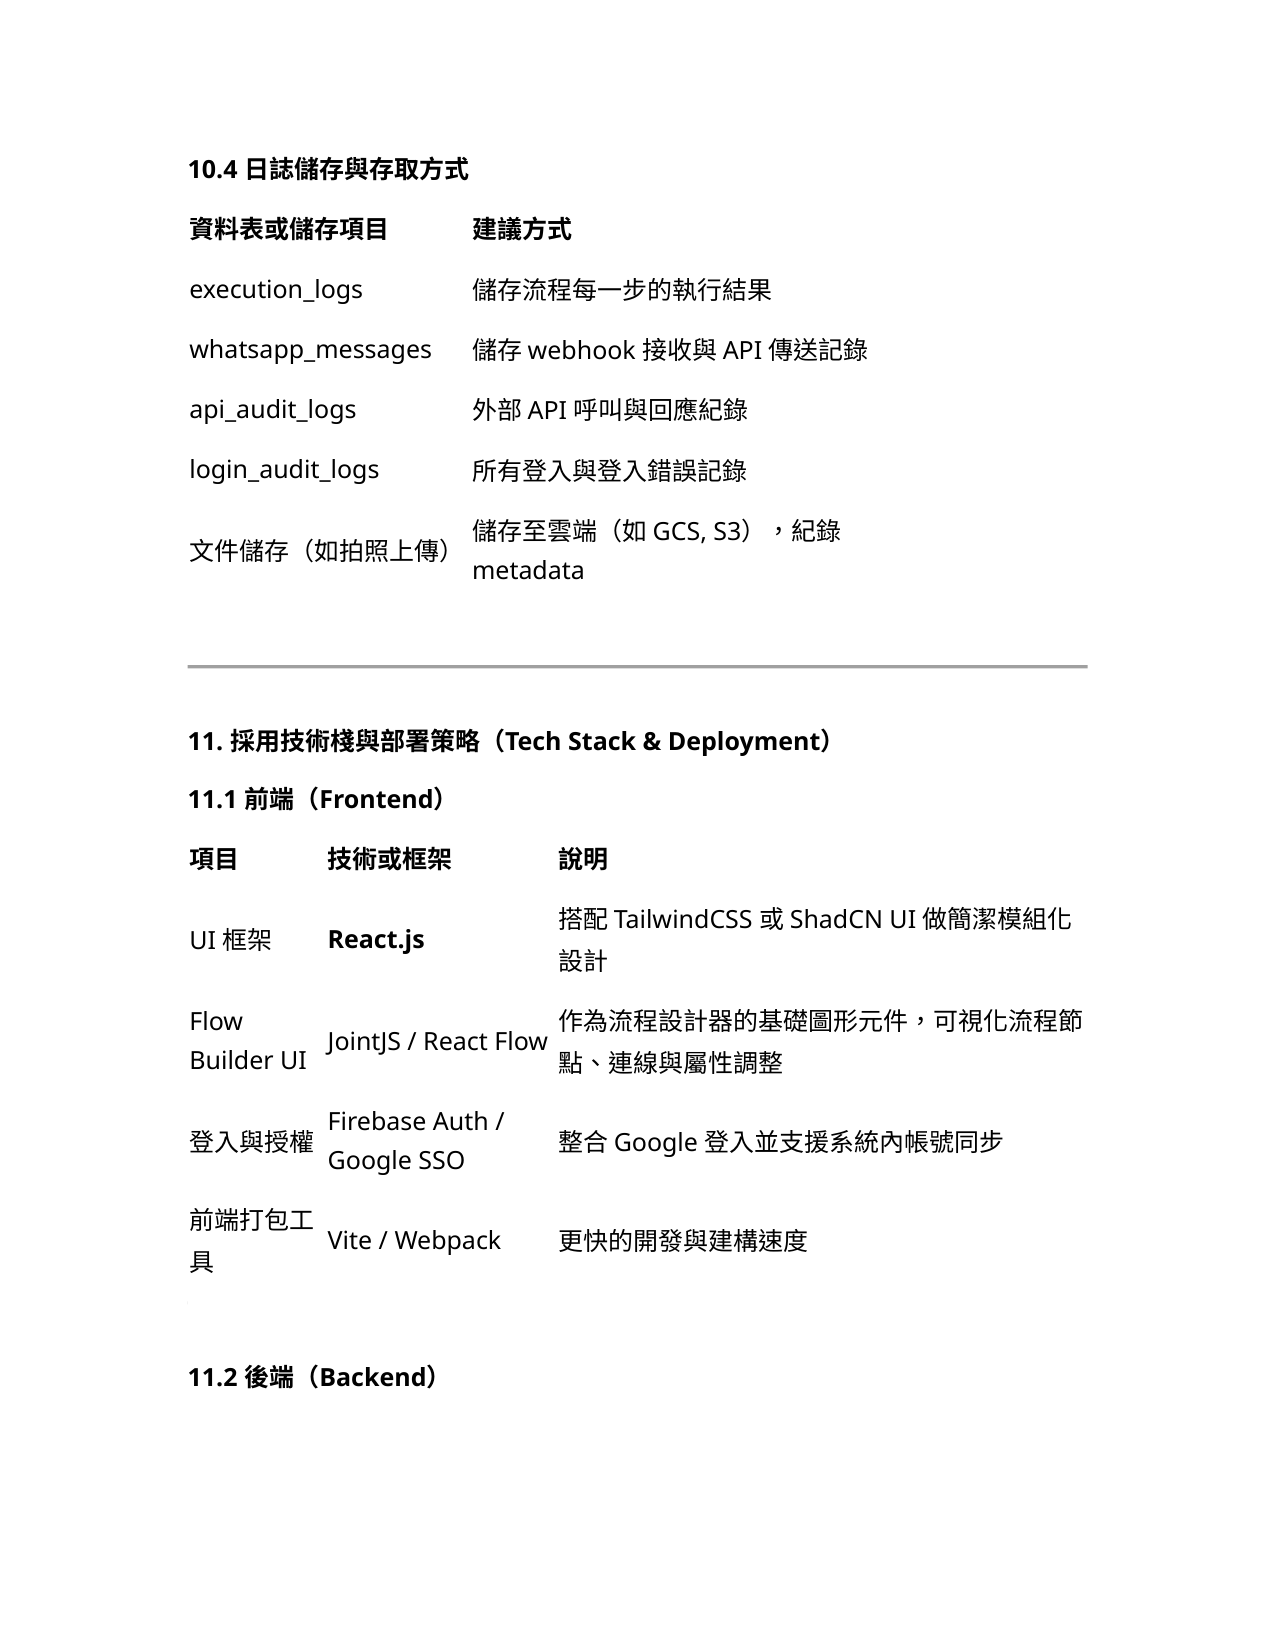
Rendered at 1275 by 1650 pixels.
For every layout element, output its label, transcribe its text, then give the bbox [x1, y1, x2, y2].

text 10.4 日誌儲存與存取方式 [187, 150, 1087, 186]
table_cell JointJS / React Flow [326, 1000, 556, 1102]
table_cell Firebase Auth / Google SSO [326, 1102, 556, 1199]
table_cell 搭配 TailwindCSS 或 ShadCN UI 做簡潔模組化設計 [556, 898, 1087, 1000]
text 11.2 後端（Backend） [187, 1357, 1087, 1393]
table_cell whatsapp_messages [188, 329, 470, 389]
table_cell Vite / Webpack [326, 1199, 556, 1301]
table_cell api_audit_logs [188, 389, 470, 449]
table_cell 更快的開發與建構速度 [556, 1199, 1087, 1301]
table_cell 文件儲存（如拍照上傳） [188, 510, 470, 609]
table_header 技術或框架 [326, 838, 556, 898]
table_cell 登入與授權 [188, 1102, 326, 1199]
table_cell 所有登入與登入錯誤記錄 [470, 450, 943, 510]
table_header 說明 [556, 838, 1087, 898]
table_header 資料表或儲存項目 [188, 208, 470, 269]
table_cell 儲存至雲端（如 GCS, S3），紀錄 metadata [470, 510, 943, 609]
table_header 建議方式 [470, 208, 943, 269]
table_cell login_audit_logs [188, 450, 470, 510]
table_cell 整合 Google 登入並支援系統內帳號同步 [556, 1102, 1087, 1199]
table_cell 作為流程設計器的基礎圖形元件，可視化流程節點、連線與屬性調整 [556, 1000, 1087, 1102]
table_cell 外部 API 呼叫與回應紀錄 [470, 389, 943, 449]
table_cell execution_logs [188, 269, 470, 329]
table_cell React.js [326, 898, 556, 1000]
table_cell UI 框架 [188, 898, 326, 1000]
table_cell 前端打包工具 [188, 1199, 326, 1301]
table_cell 儲存流程每一步的執行結果 [470, 269, 943, 329]
table_cell 儲存 webhook 接收與 API 傳送記錄 [470, 329, 943, 389]
table_header 項目 [188, 838, 326, 898]
table_cell Flow Builder UI [188, 1000, 326, 1102]
text 11. 採用技術棧與部署策略（Tech Stack & Deployment） [187, 721, 1087, 757]
text 11.1 前端（Frontend） [187, 779, 1087, 816]
